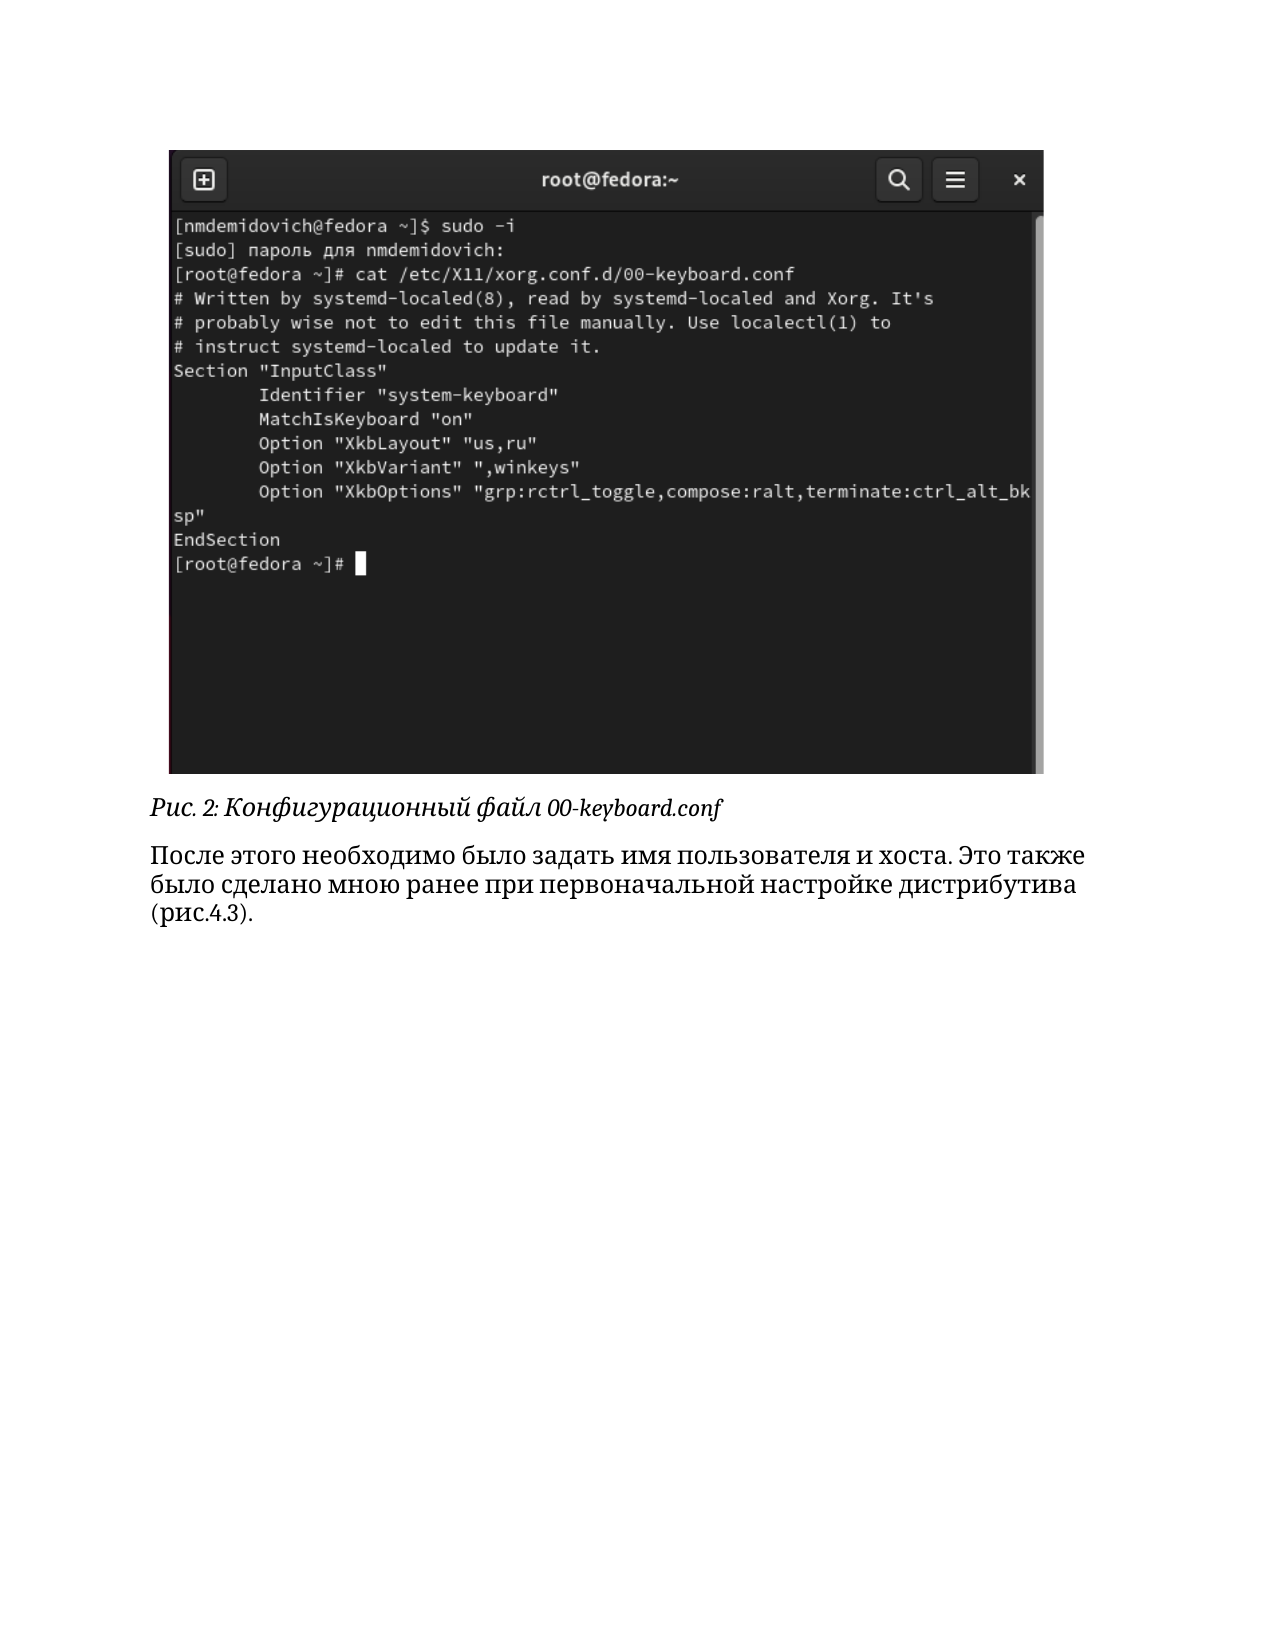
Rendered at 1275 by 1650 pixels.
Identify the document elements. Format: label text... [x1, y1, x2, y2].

text После этого необходимо было задать имя пользователя и хоста. Это также было сделано мною ранее при первоначальной настройке дистрибутива (рис.4.3). [150, 842, 1125, 928]
text Рис. 2: Конфигурационный файл 00-keyboard.conf [150, 794, 1125, 823]
picture [168, 150, 1044, 774]
